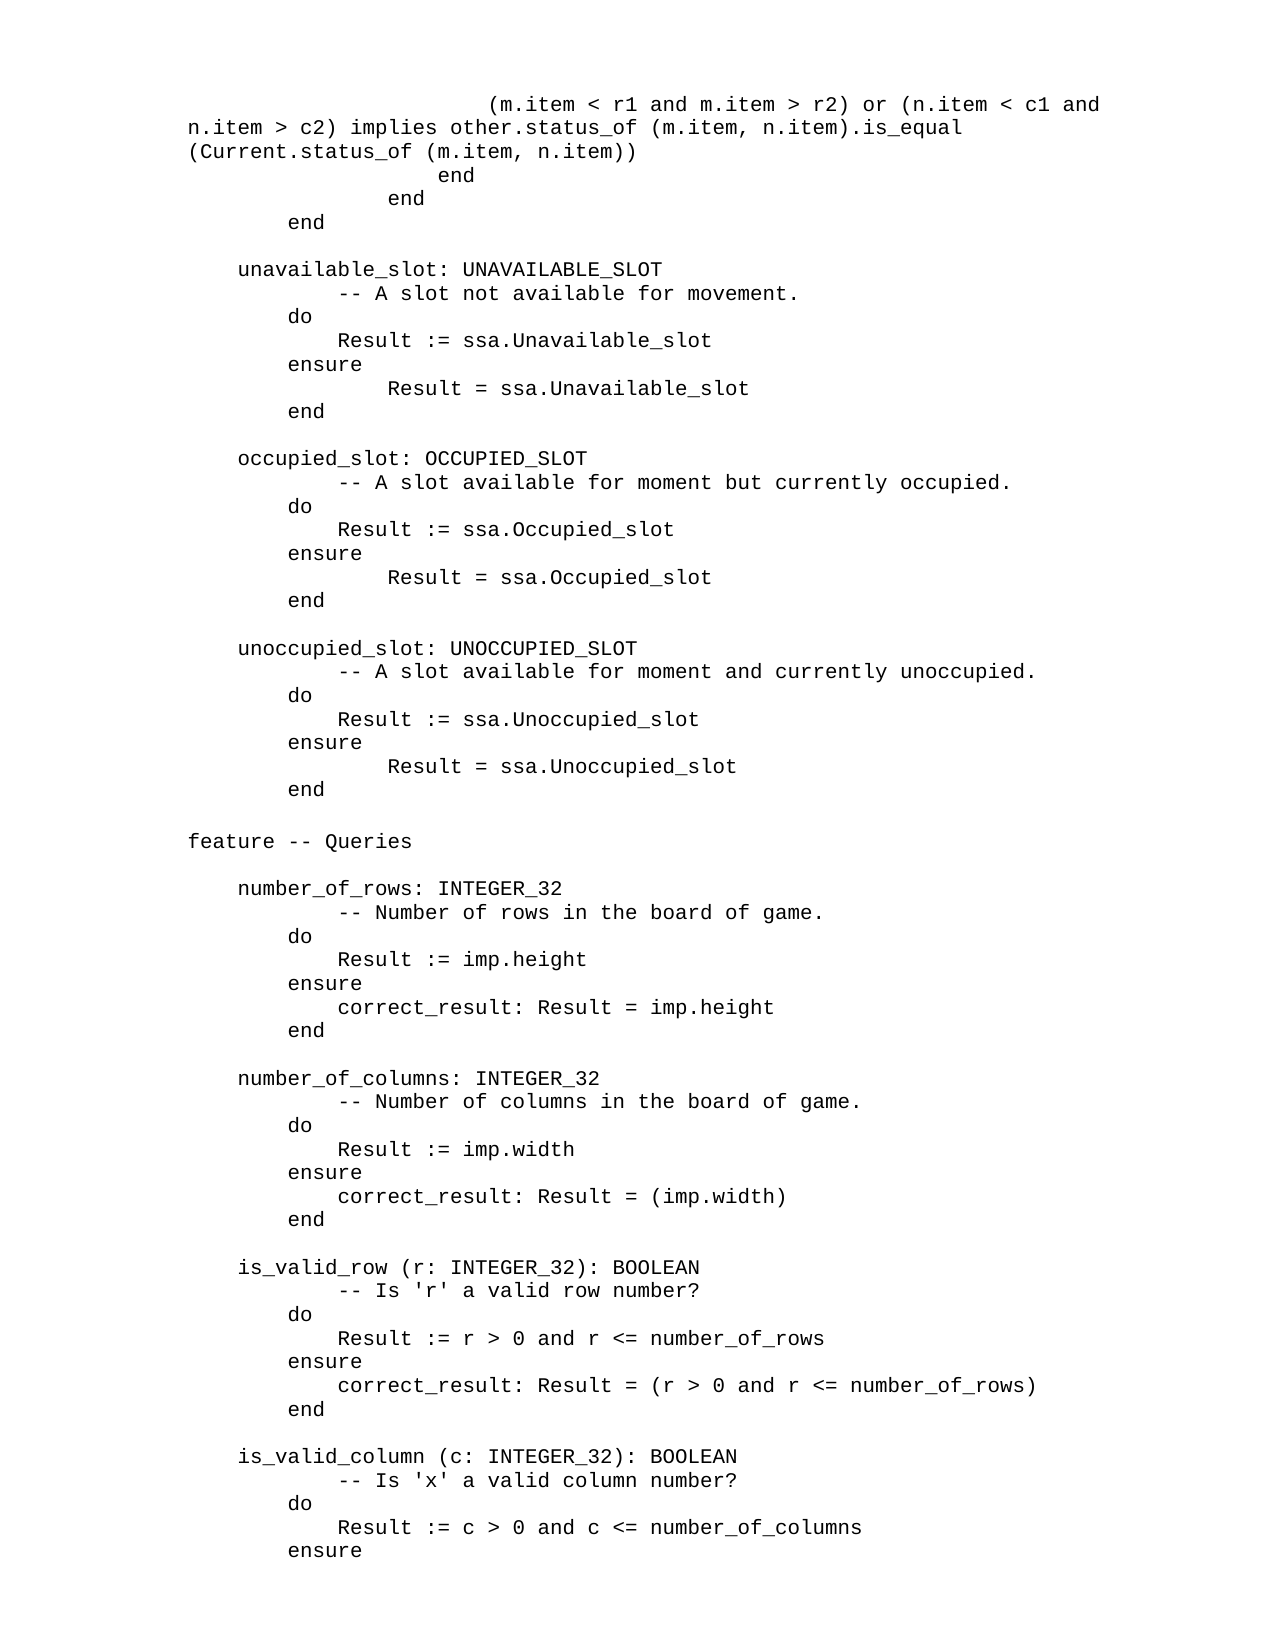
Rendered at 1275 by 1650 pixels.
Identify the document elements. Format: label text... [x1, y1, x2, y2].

text end [187, 590, 1106, 614]
text Result := c > 0 and c <= number_of_columns [187, 1517, 1106, 1541]
text do [187, 926, 1106, 949]
text unavailable_slot: UNAVAILABLE_SLOT [187, 259, 1106, 283]
text do [187, 685, 1106, 708]
text is_valid_row (r: INTEGER_32): BOOLEAN [187, 1257, 1106, 1280]
text end [187, 401, 1106, 425]
text ensure [187, 732, 1106, 756]
text Result = ssa.Unavailable_slot [187, 377, 1106, 401]
text Result := r > 0 and r <= number_of_rows [187, 1328, 1106, 1351]
text Result := ssa.Occupied_slot [187, 519, 1106, 543]
text feature -- Queries [187, 831, 1106, 855]
text -- A slot not available for movement. [187, 283, 1106, 307]
text do [187, 1304, 1106, 1328]
text do [187, 1493, 1106, 1517]
text -- A slot available for moment and currently unoccupied. [187, 661, 1106, 685]
text number_of_columns: INTEGER_32 [187, 1068, 1106, 1091]
text -- Is 'x' a valid column number? [187, 1469, 1106, 1493]
text -- A slot available for moment but currently occupied. [187, 472, 1106, 496]
text ensure [187, 1162, 1106, 1186]
text correct_result: Result = (imp.width) [187, 1186, 1106, 1209]
text correct_result: Result = imp.height [187, 997, 1106, 1020]
text Result := imp.height [187, 949, 1106, 973]
text end [187, 165, 1106, 188]
text ensure [187, 354, 1106, 377]
text do [187, 496, 1106, 519]
text is_valid_column (c: INTEGER_32): BOOLEAN [187, 1446, 1106, 1469]
text Result = ssa.Unoccupied_slot [187, 756, 1106, 779]
text -- Number of columns in the board of game. [187, 1091, 1106, 1115]
text unoccupied_slot: UNOCCUPIED_SLOT [187, 638, 1106, 661]
text Result := imp.width [187, 1138, 1106, 1162]
text (m.item < r1 and m.item > r2) or (n.item < c1 and n.item > c2) implies other.status_of (m.item, n.item).is_equal (Current.status_of (m.item, n.item)) [187, 94, 1106, 165]
text end [187, 1399, 1106, 1422]
text end [187, 1209, 1106, 1233]
text Result := ssa.Unoccupied_slot [187, 708, 1106, 732]
text end [187, 1020, 1106, 1044]
text end [187, 779, 1106, 803]
text ensure [187, 973, 1106, 997]
text number_of_rows: INTEGER_32 [187, 878, 1106, 902]
text ensure [187, 1351, 1106, 1375]
text Result := ssa.Unavailable_slot [187, 330, 1106, 354]
text end [187, 212, 1106, 236]
text occupied_slot: OCCUPIED_SLOT [187, 448, 1106, 472]
text ensure [187, 543, 1106, 567]
text -- Is 'r' a valid row number? [187, 1280, 1106, 1304]
text -- Number of rows in the board of game. [187, 902, 1106, 926]
text do [187, 1115, 1106, 1138]
text ensure [187, 1541, 1106, 1564]
text correct_result: Result = (r > 0 and r <= number_of_rows) [187, 1375, 1106, 1399]
text Result = ssa.Occupied_slot [187, 567, 1106, 590]
text do [187, 307, 1106, 330]
text end [187, 188, 1106, 212]
